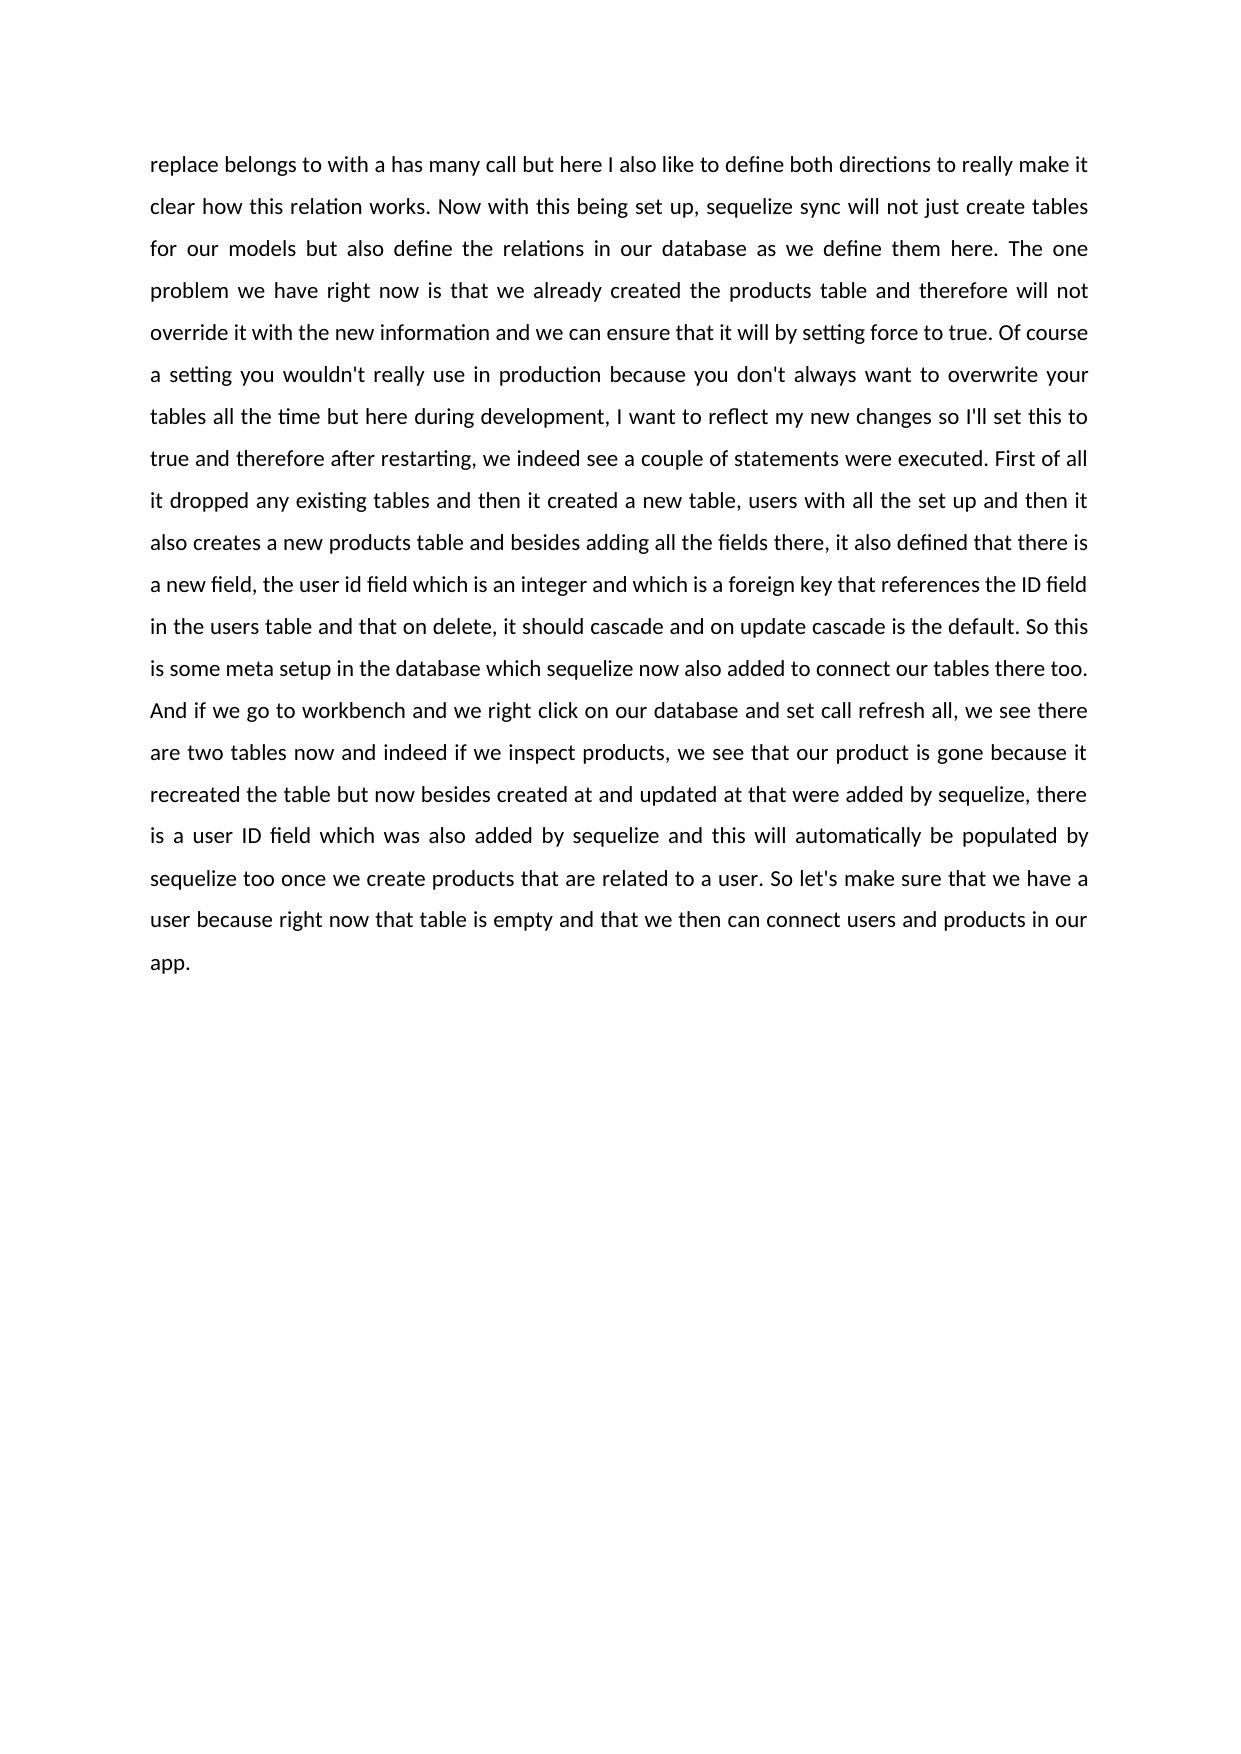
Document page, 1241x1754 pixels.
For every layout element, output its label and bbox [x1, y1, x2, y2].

text [150, 150, 1090, 976]
